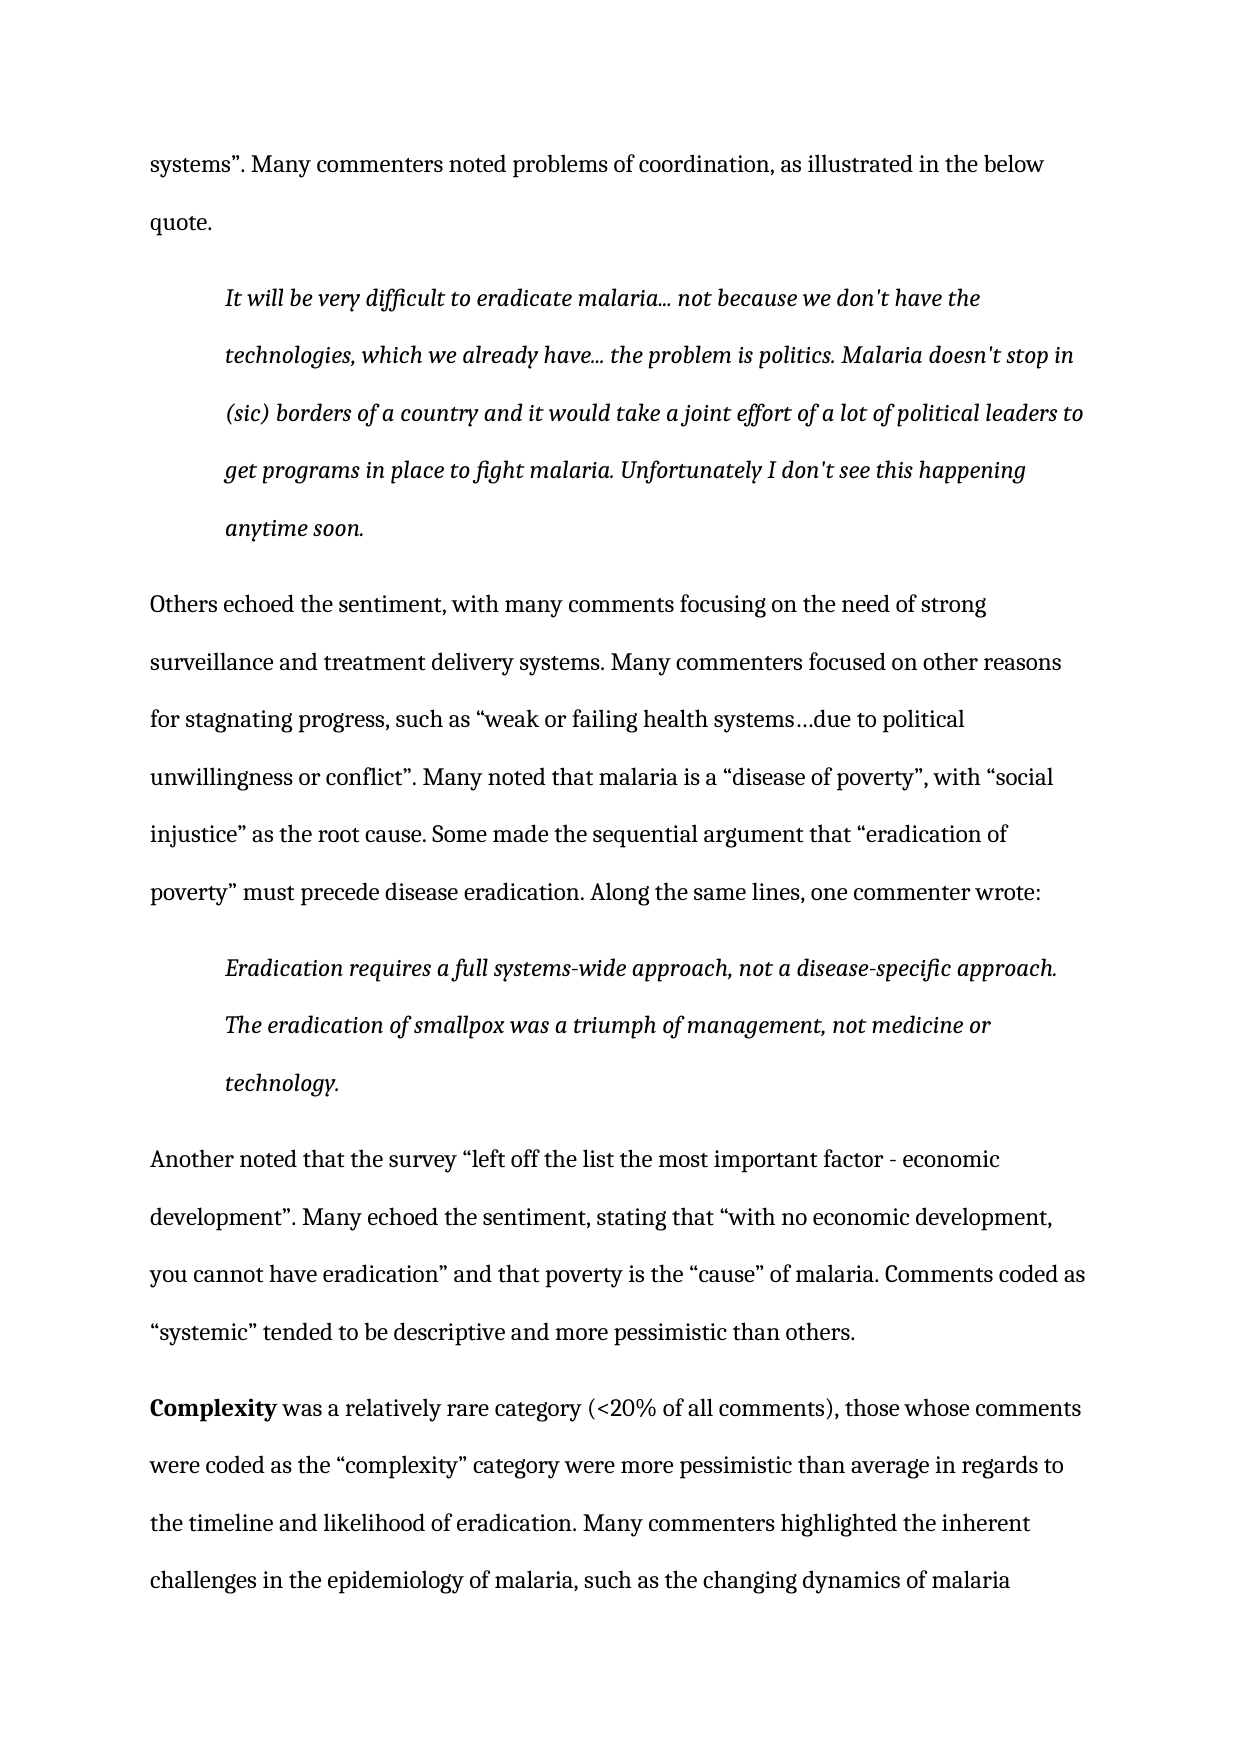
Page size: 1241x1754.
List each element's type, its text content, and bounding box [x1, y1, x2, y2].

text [150, 150, 1090, 236]
text Others echoed the sentiment, with many comments focusing on the need of strong surveillance and treatment delivery systems. Many commenters focused on other reasons for stagnating progress, such as “weak or failing health systems…due to political unwillingness or conflict”. Many noted that malaria is a “disease of poverty”, with “social injustice” as the root cause. Some made the sequential argument that “eradication of poverty” must precede disease eradication. Along the same lines, one commenter wrote: [150, 590, 1090, 906]
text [150, 1394, 1090, 1595]
text Another noted that the survey “left off the list the most important factor - economic development”. Many echoed the sentiment, stating that “with no economic development, you cannot have eradication” and that poverty is the “cause” of malaria. Comments coded as “systemic” tended to be descriptive and more pessimistic than others. [150, 1145, 1090, 1346]
text Eradication requires a full systems-wide approach, not a disease-specific approach. The eradication of smallpox was a triumph of management, not medicine or technology. [225, 954, 1090, 1097]
text It will be very difficult to eradicate malaria... not because we don't have the technologies, which we already have... the problem is politics. Malaria doesn't stop in (sic) borders of a country and it would take a joint effort of a lot of political leaders to get programs in place to fight malaria. Unfortunately I don't see this happening anytime soon. [225, 284, 1090, 542]
